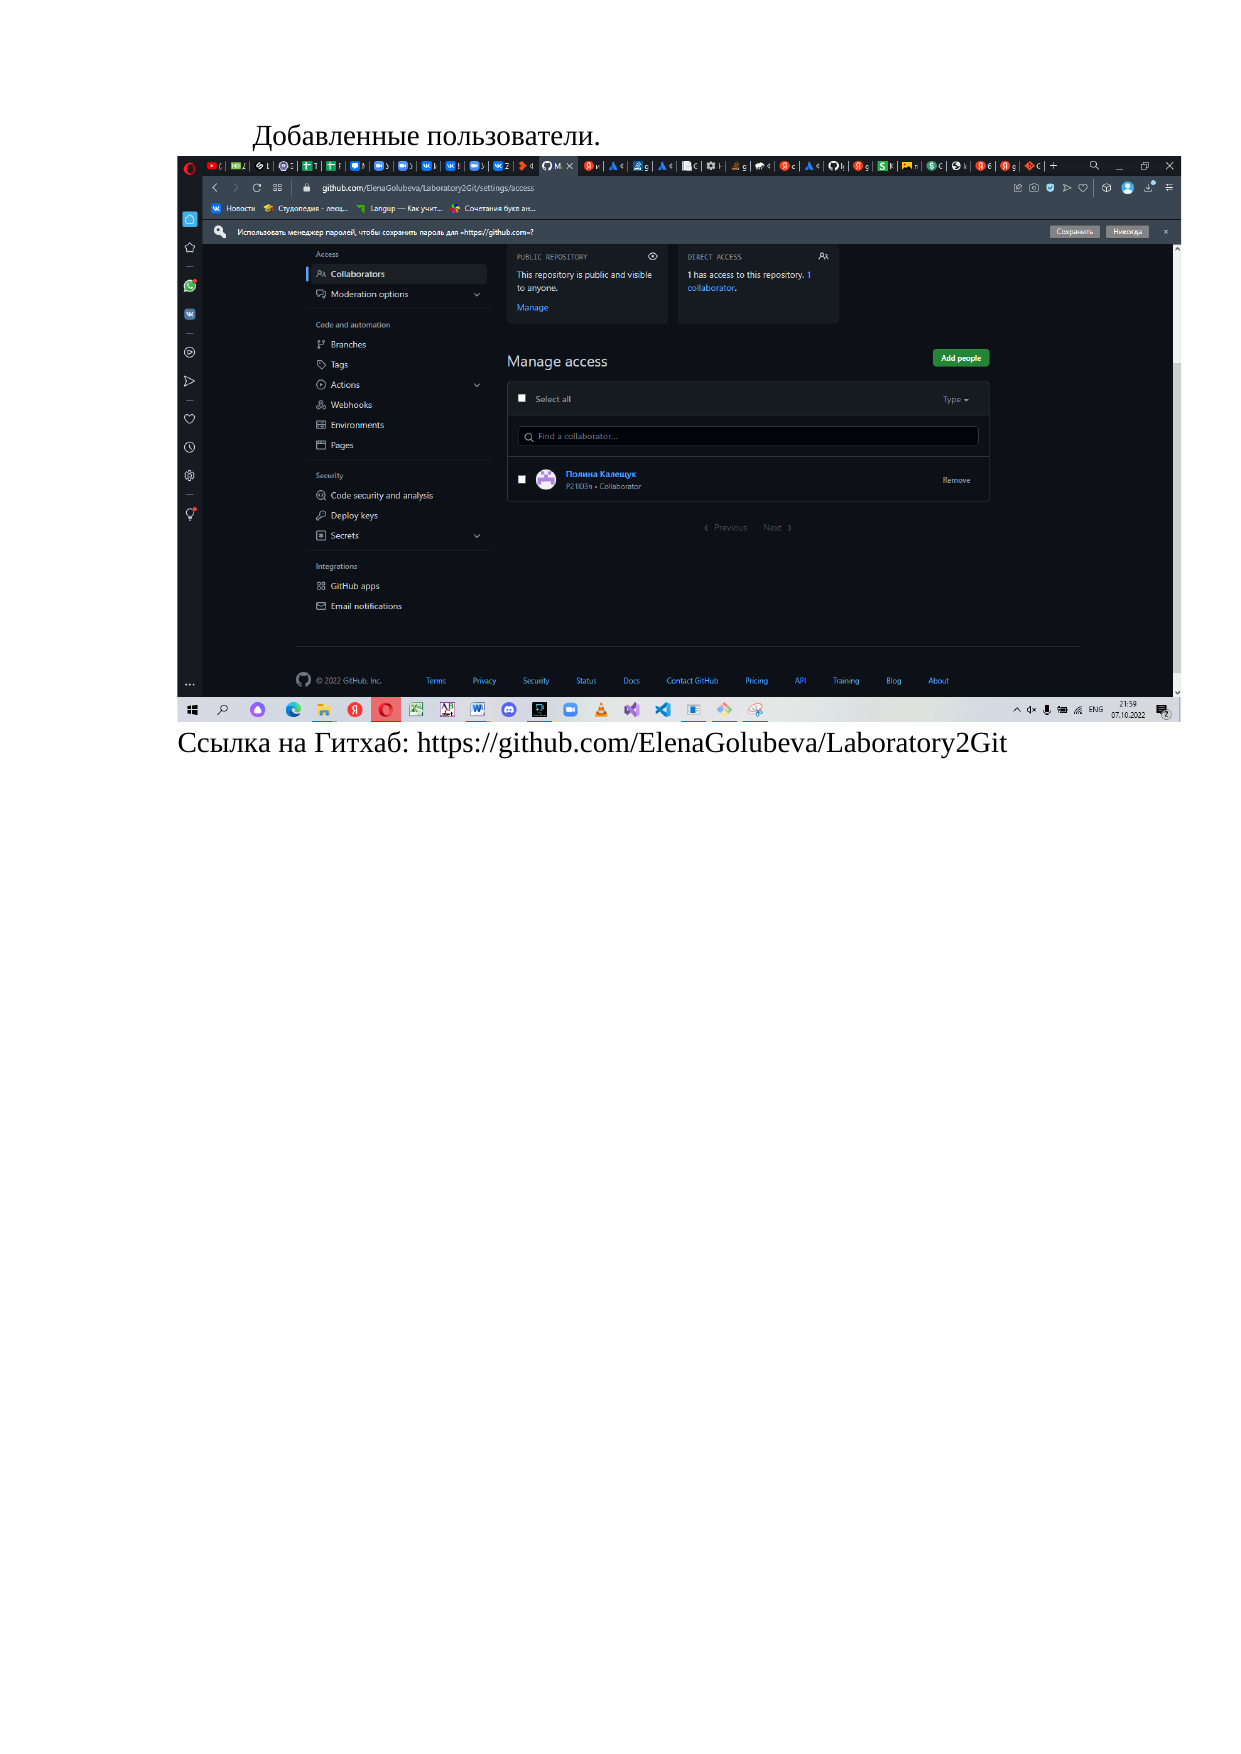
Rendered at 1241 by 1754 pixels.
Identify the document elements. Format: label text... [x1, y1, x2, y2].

list Добавленные пользователи. [252, 118, 1181, 152]
picture [177, 156, 1182, 722]
list Ссылка на Гитхаб: https://github.com/ElenaGolubeva/Laboratory2Git [177, 726, 1181, 759]
